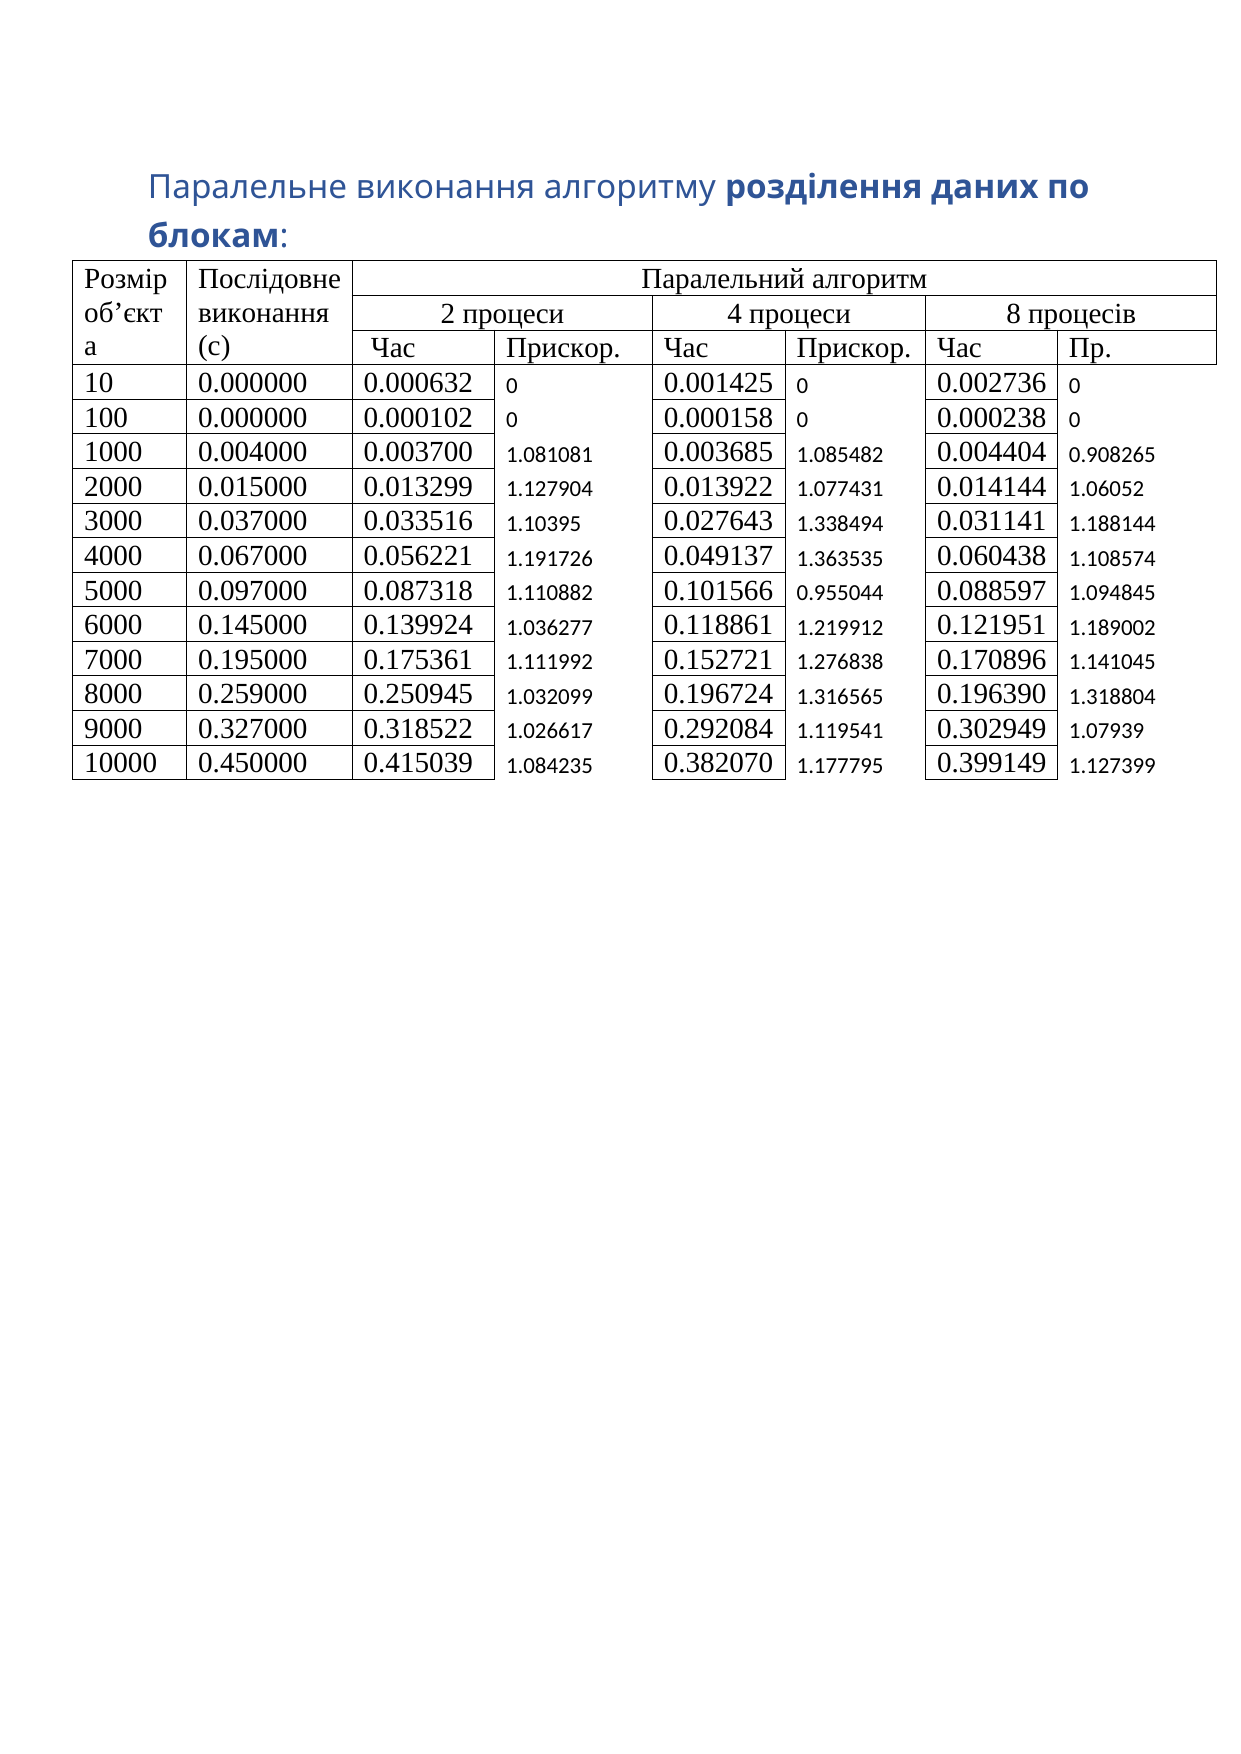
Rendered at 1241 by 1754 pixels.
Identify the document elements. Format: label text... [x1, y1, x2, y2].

table_cell 1.316565 [786, 675, 925, 710]
table_cell 0.097000 [187, 573, 352, 606]
table_cell 0.000158 [653, 400, 785, 433]
table_cell 1.094845 [1058, 572, 1216, 606]
table_cell 1.189002 [1058, 606, 1216, 641]
table_cell 8000 [73, 676, 186, 710]
table_header Послідовне виконання (с) [187, 261, 352, 364]
table_cell 0.292084 [653, 711, 785, 744]
table_cell 0.259000 [187, 676, 352, 710]
table_cell 0.145000 [187, 607, 352, 641]
table_cell 0 [495, 365, 652, 399]
table_cell 1.081081 [495, 433, 652, 468]
table_cell 0.067000 [187, 538, 352, 572]
table_cell 1.338494 [786, 503, 925, 537]
table_cell 0.118861 [653, 607, 785, 641]
table_cell 0.170896 [926, 642, 1057, 675]
table_cell 0.037000 [187, 504, 352, 537]
table_cell 0.327000 [187, 711, 352, 744]
table_cell 1.036277 [495, 606, 652, 641]
table_cell 1000 [73, 434, 186, 468]
table_header Паралельний алгоритм [353, 261, 1216, 295]
table_cell 0.450000 [187, 746, 352, 779]
table_cell 0.415039 [353, 746, 494, 779]
table_cell 0.031141 [926, 504, 1057, 537]
table_cell 5000 [73, 573, 186, 606]
table_cell 4 процеси [653, 296, 925, 329]
table_cell 0 [786, 399, 925, 433]
table_cell 0.056221 [353, 538, 494, 572]
table_cell Пр. [1058, 331, 1216, 364]
table_cell 100 [73, 400, 186, 433]
table_cell 0 [1058, 365, 1216, 399]
table_cell 9000 [73, 711, 186, 744]
table_cell 0.196724 [653, 676, 785, 710]
table_cell 0 [1058, 399, 1216, 433]
table_cell 1.108574 [1058, 537, 1216, 572]
table_cell 0.015000 [187, 469, 352, 502]
table_cell 0.013922 [653, 469, 785, 502]
table_cell 0.399149 [926, 746, 1057, 779]
table_cell 0.000000 [187, 400, 352, 433]
table_cell 1.07939 [1058, 710, 1216, 744]
table_cell 0.250945 [353, 676, 494, 710]
table_cell 0.003685 [653, 434, 785, 468]
table_cell 0.027643 [653, 504, 785, 537]
table_cell 10000 [73, 746, 186, 779]
table_cell 1.077431 [786, 468, 925, 502]
table_cell 0.002736 [926, 365, 1057, 399]
table_cell 0.049137 [653, 538, 785, 572]
table_cell 1.10395 [495, 503, 652, 537]
table_cell 1.177795 [786, 745, 925, 779]
table_cell 6000 [73, 607, 186, 641]
table_cell Прискор. [495, 331, 652, 364]
table_cell 0 [786, 365, 925, 399]
table_cell 0.014144 [926, 469, 1057, 502]
table_cell 7000 [73, 642, 186, 675]
table_cell 2000 [73, 469, 186, 502]
subtitle Паралельне виконання алгоритму розділення даних по блокам: [148, 162, 1152, 257]
table_cell 1.026617 [495, 710, 652, 744]
table_cell 0.139924 [353, 607, 494, 641]
table_cell 0.088597 [926, 573, 1057, 606]
table_cell 1.191726 [495, 537, 652, 572]
table_cell 1.032099 [495, 675, 652, 710]
table_cell 0.955044 [786, 572, 925, 606]
table_cell Час [353, 331, 494, 364]
table_cell 0.087318 [353, 573, 494, 606]
table_cell 0.000238 [926, 400, 1057, 433]
table_cell 1.06052 [1058, 468, 1216, 502]
table_cell 0.004404 [926, 434, 1057, 468]
table_cell 0.013299 [353, 469, 494, 502]
table_cell 0.152721 [653, 642, 785, 675]
table_cell 8 процесів [926, 296, 1216, 329]
table_cell 0.001425 [653, 365, 785, 399]
table_cell 0.196390 [926, 676, 1057, 710]
table_cell 1.141045 [1058, 641, 1216, 675]
table_cell 1.111992 [495, 641, 652, 675]
table_cell 0 [495, 399, 652, 433]
table_cell 4000 [73, 538, 186, 572]
table_cell 0.033516 [353, 504, 494, 537]
table_cell Час [926, 331, 1057, 364]
table_cell 1.127399 [1058, 745, 1216, 779]
table_cell 0.101566 [653, 573, 785, 606]
table_cell 0.004000 [187, 434, 352, 468]
table_cell 0.175361 [353, 642, 494, 675]
table_cell 1.084235 [495, 745, 652, 779]
table_cell 1.363535 [786, 537, 925, 572]
table_cell 0.121951 [926, 607, 1057, 641]
table_cell 1.119541 [786, 710, 925, 744]
table_cell 1.110882 [495, 572, 652, 606]
table_cell 0.000000 [187, 365, 352, 399]
table_cell 0.003700 [353, 434, 494, 468]
table_cell 0.908265 [1058, 433, 1216, 468]
table_cell 1.127904 [495, 468, 652, 502]
table_cell 0.195000 [187, 642, 352, 675]
table_cell 0.060438 [926, 538, 1057, 572]
table_cell 0.000632 [353, 365, 494, 399]
table_cell Час [653, 331, 785, 364]
table_cell Прискор. [786, 331, 925, 364]
table_cell 1.276838 [786, 641, 925, 675]
table_cell 0.318522 [353, 711, 494, 744]
table_cell 10 [73, 365, 186, 399]
table_cell 0.302949 [926, 711, 1057, 744]
table_cell 2 процеси [353, 296, 652, 329]
table_cell 3000 [73, 504, 186, 537]
table_header Розмір об’єкта [73, 261, 186, 364]
table_cell 0.382070 [653, 746, 785, 779]
table_cell 1.085482 [786, 433, 925, 468]
table_cell 1.219912 [786, 606, 925, 641]
table_cell 1.188144 [1058, 503, 1216, 537]
table_cell 0.000102 [353, 400, 494, 433]
table_cell 1.318804 [1058, 675, 1216, 710]
